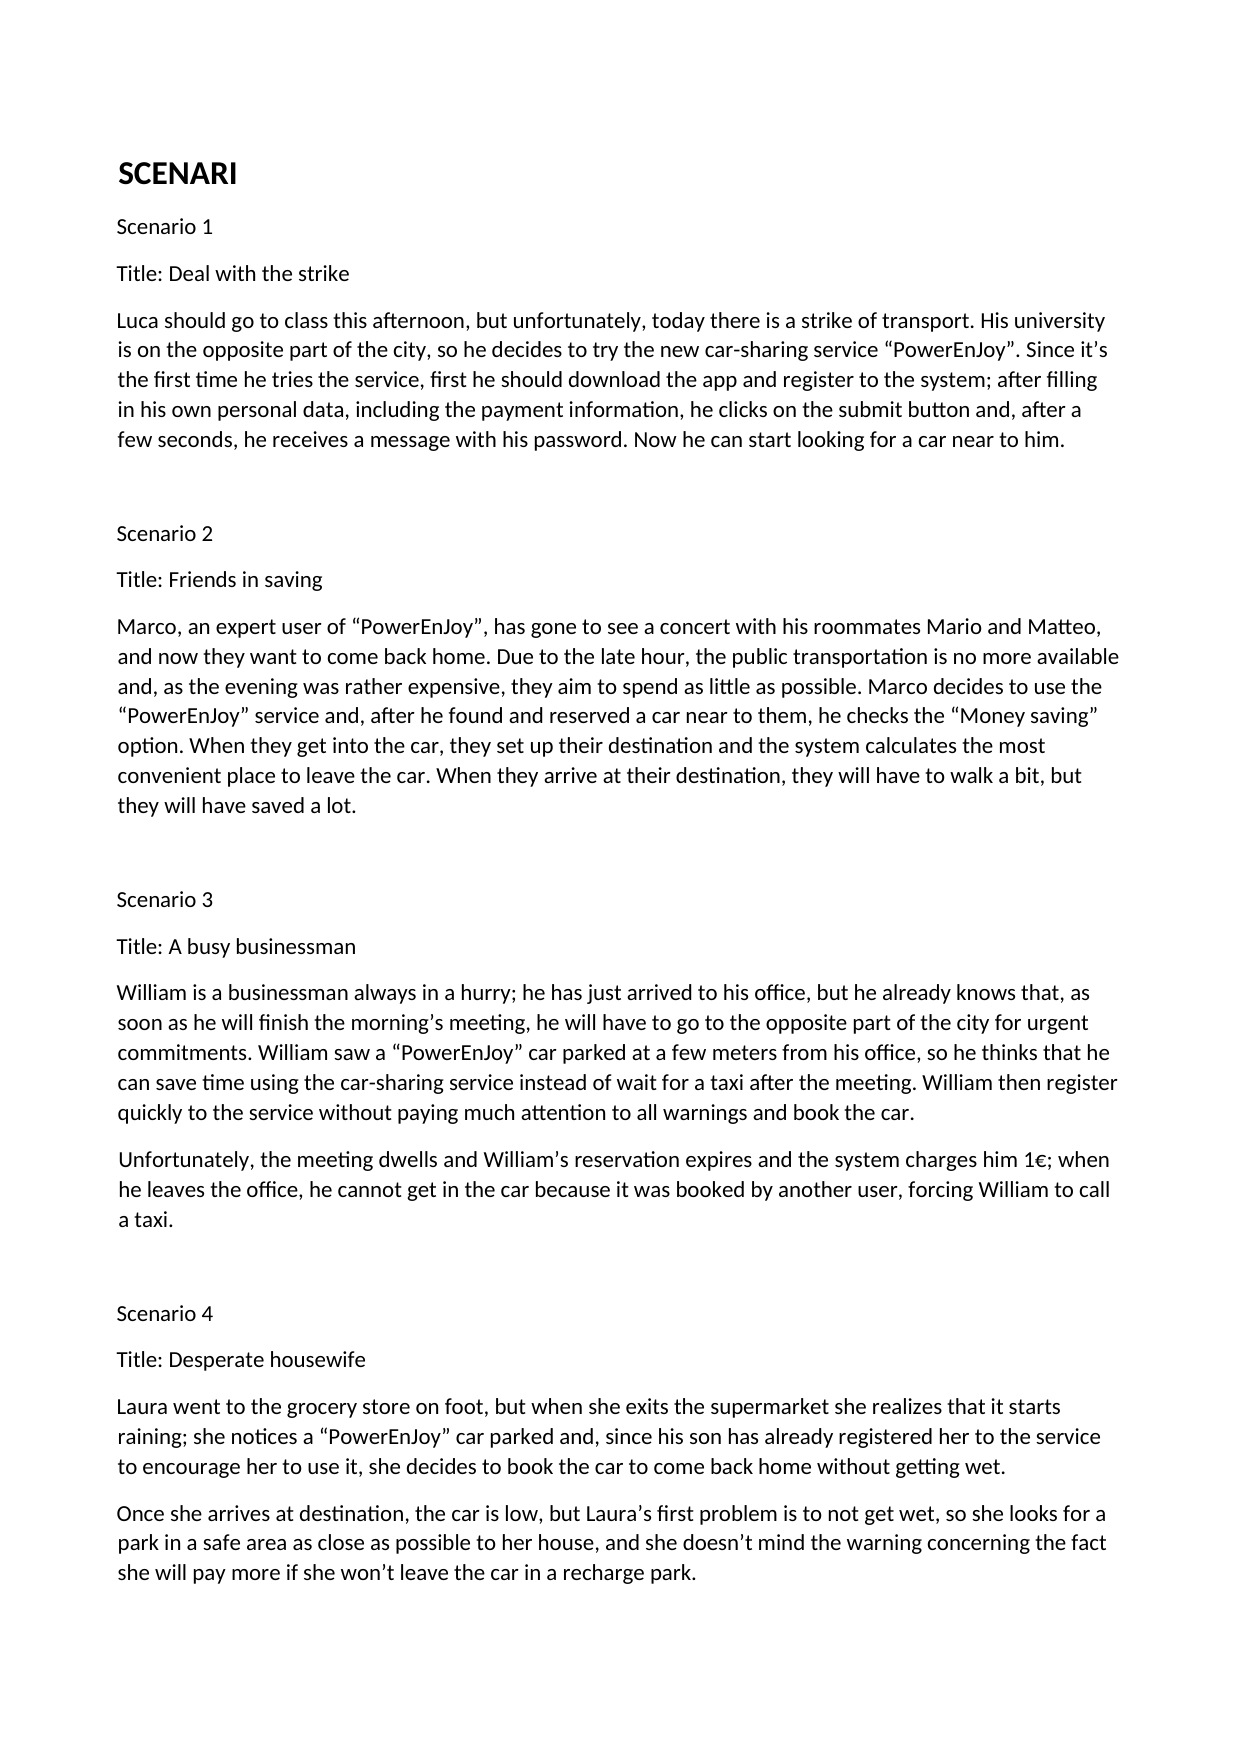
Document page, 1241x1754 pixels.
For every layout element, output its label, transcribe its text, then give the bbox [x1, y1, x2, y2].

text Title: Deal with the strike [116, 259, 1121, 287]
text Luca should go to class this afternoon, but unfortunately, today there is a strike of transport. His university is on the opposite part of the city, so he decides to try the new car-sharing service “PowerEnJoy”. Since it’s the first time he tries the service, first he should download the app and register to the system; after filling in his own personal data, including the payment information, he clicks on the submit button and, after a few seconds, he receives a message with his password. Now he can start looking for a car near to him. [116, 306, 1121, 453]
text William is a businessman always in a hurry; he has just arrived to his office, but he already knows that, as soon as he will finish the morning’s meeting, he will have to go to the opposite part of the city for urgent commitments. William saw a “PowerEnJoy” car parked at a few meters from his office, so he thinks that he can save time using the car-sharing service instead of wait for a taxi after the meeting. William then register quickly to the service without paying much attention to all warnings and book the car. [116, 978, 1121, 1126]
text Scenario 1 [116, 212, 1121, 240]
text Title: Desperate housewife [116, 1346, 1121, 1373]
text Laura went to the grocery store on foot, but when she exits the supermarket she realizes that it starts raining; she notices a “PowerEnJoy” car parked and, since his son has already registered her to the service to encourage her to use it, she decides to book the car to come back home without getting wet. [116, 1392, 1121, 1480]
text Once she arrives at destination, the car is low, but Laura’s first problem is to not get wet, so she looks for a park in a safe area as close as possible to her house, and she doesn’t mind the warning concerning the fact she will pay more if she won’t leave the car in a recharge park. [116, 1499, 1121, 1586]
text SCENARI [118, 152, 1121, 193]
text Scenario 4 [116, 1299, 1121, 1327]
text Scenario 2 [116, 519, 1121, 547]
text Unfortunately, the meeting dwells and William’s reservation expires and the system charges him 1€; when he leaves the office, he cannot get in the car because it was booked by another user, forcing William to call a taxi. [118, 1145, 1112, 1233]
text Marco, an expert user of “PowerEnJoy”, has gone to see a concert with his roommates Mario and Matteo, and now they want to come back home. Due to the late hour, the public transportation is no more available and, as the evening was rather expensive, they aim to spend as little as possible. Marco decides to use the “PowerEnJoy” service and, after he found and reserved a car near to them, he checks the “Money saving” option. When they get into the car, they set up their destination and the system calculates the most convenient place to leave the car. When they arrive at their destination, they will have to walk a bit, but they will have saved a lot. [116, 612, 1121, 819]
text Scenario 3 [116, 885, 1121, 913]
text Title: A busy businessman [116, 932, 1121, 960]
text Title: Friends in saving [116, 565, 1121, 593]
